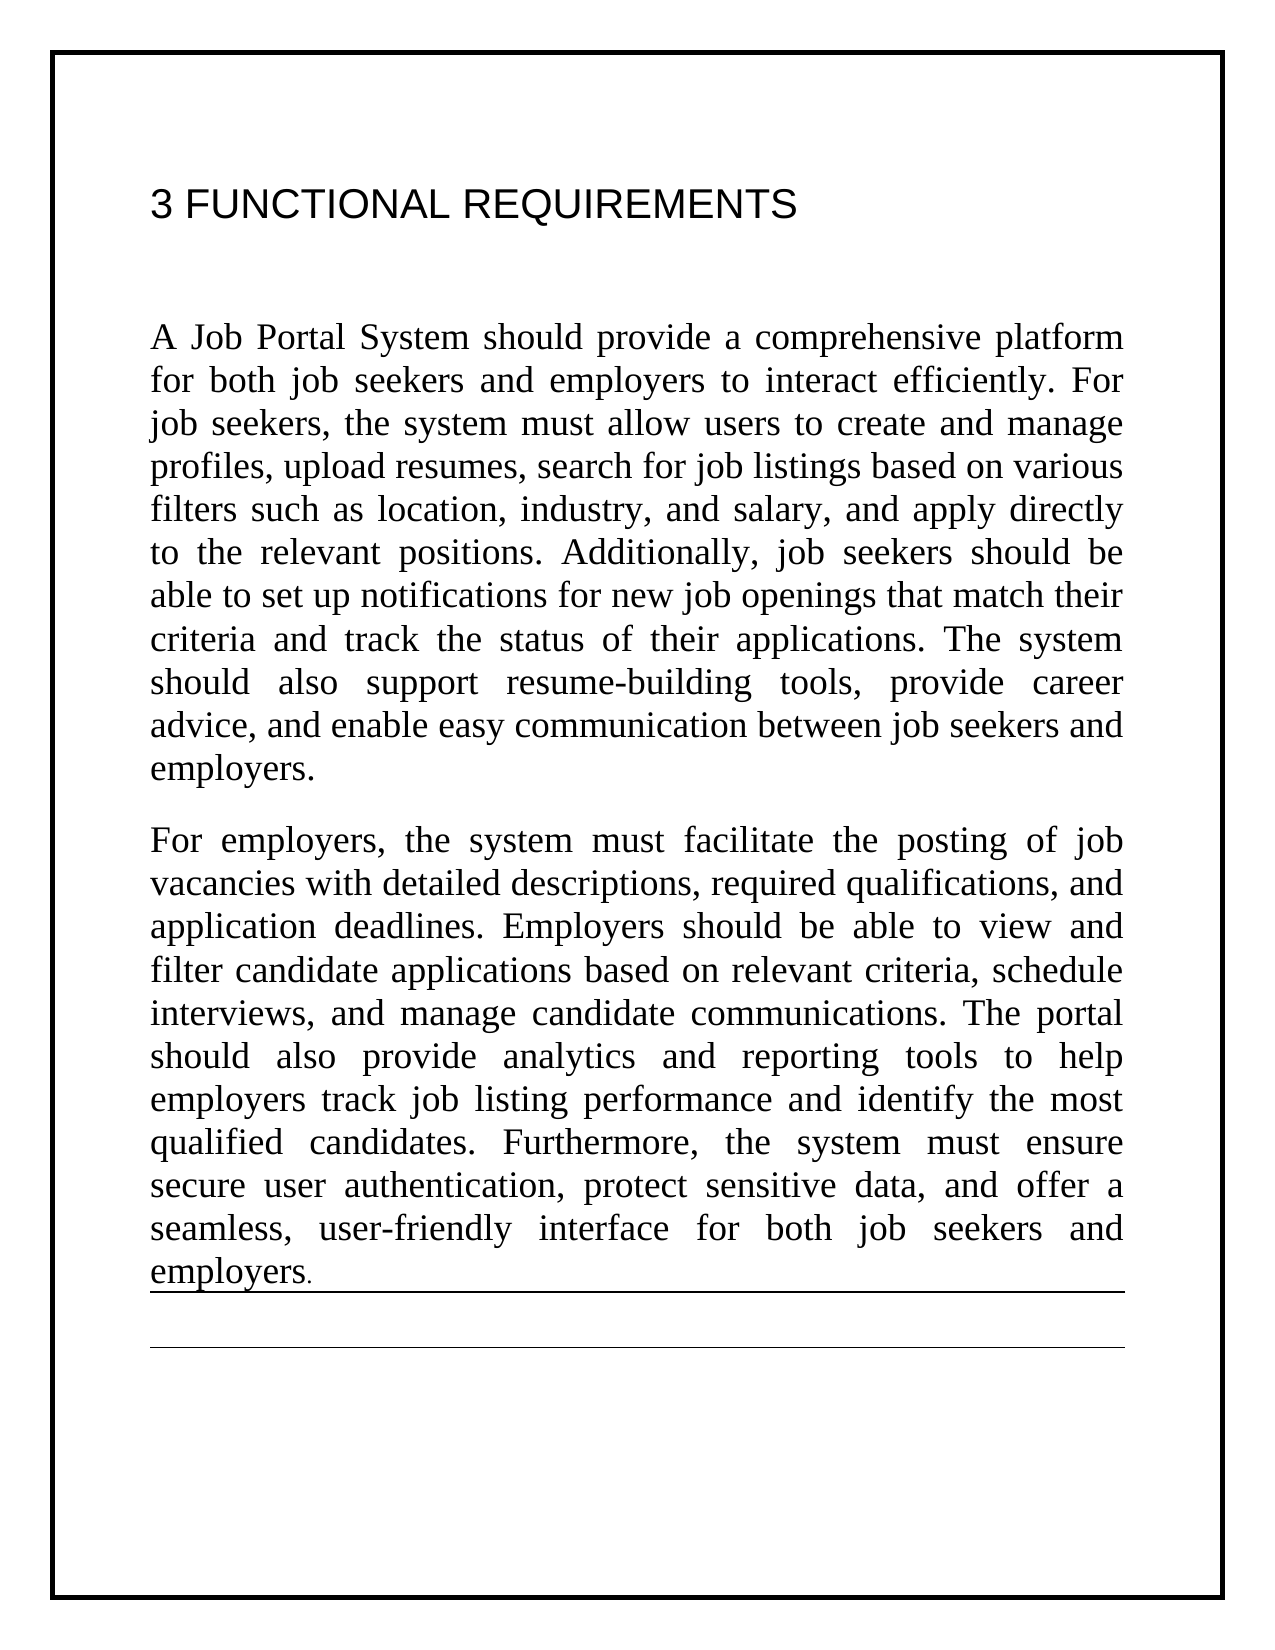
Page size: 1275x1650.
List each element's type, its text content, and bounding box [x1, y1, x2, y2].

text A Job Portal System should provide a comprehensive platform for both job seekers and employers to interact efficiently. For job seekers, the system must allow users to create and manage profiles, upload resumes, search for job listings based on various filters such as location, industry, and salary, and apply directly to the relevant positions. Additionally, job seekers should be able to set up notifications for new job openings that match their criteria and track the status of their applications. The system should also support resume-building tools, provide career advice, and enable easy communication between job seekers and employers. [150, 314, 1125, 788]
text 3 FUNCTIONAL REQUIREMENTS [150, 179, 1125, 227]
text For employers, the system must facilitate the posting of job vacancies with detailed descriptions, required qualifications, and application deadlines. Employers should be able to view and filter candidate applications based on relevant criteria, schedule interviews, and manage candidate communications. The portal should also provide analytics and reporting tools to help employers track job listing performance and identify the most qualified candidates. Furthermore, the system must ensure secure user authentication, protect sensitive data, and offer a seamless, user-friendly interface for both job seekers and employers. [150, 818, 1125, 1291]
